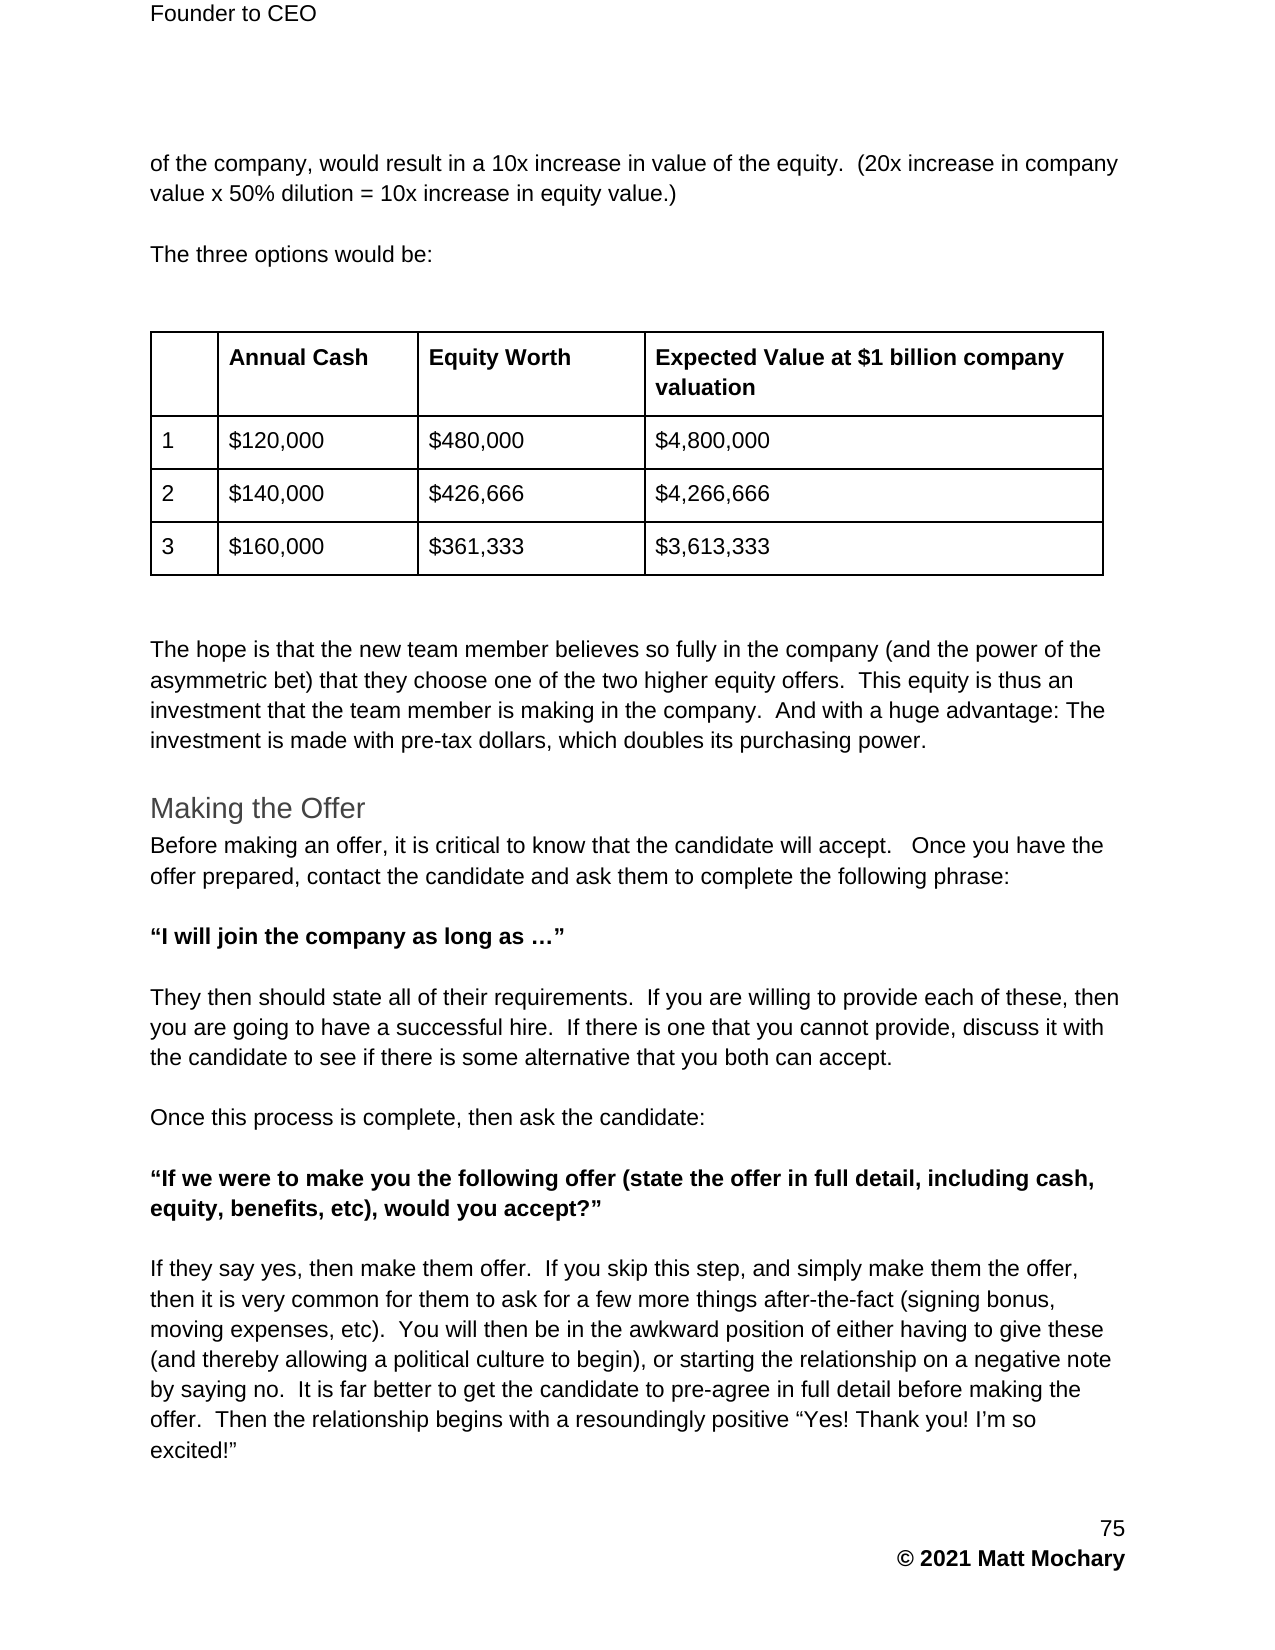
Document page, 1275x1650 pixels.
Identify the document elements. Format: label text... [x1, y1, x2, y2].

table_cell $120,000 [219, 417, 417, 468]
table_header Equity Worth [419, 333, 644, 414]
table_cell $140,000 [219, 470, 417, 521]
table_cell $426,666 [419, 470, 644, 521]
table_cell $160,000 [219, 523, 417, 574]
table_header Annual Cash [219, 333, 417, 414]
table_cell $4,266,666 [646, 470, 1102, 521]
text “If we were to make you the following offer (state the offer in full detail, including cash, equity, benefits, etc), would you accept?” [150, 1165, 1125, 1221]
text If they say yes, then make them offer. If you skip this step, and simply make them the offer, then it is very common for them to ask for a few more things after-the-fact (signing bonus, moving expenses, etc). You will then be in the awkward position of either having to give these (and thereby allowing a political culture to begin), or starting the relationship on a negative note by saying no. It is far better to get the candidate to pre-agree in full detail before making the offer. Then the relationship begins with a resoundingly positive “Yes! Thank you! I’m so excited!” [150, 1255, 1125, 1463]
table_cell $3,613,333 [646, 523, 1102, 574]
text Before making an offer, it is critical to know that the candidate will accept. Once you have the offer prepared, contact the candidate and ask them to complete the following phrase: [150, 832, 1125, 889]
table_cell 1 [152, 417, 217, 468]
table_cell $480,000 [419, 417, 644, 468]
table_header [152, 333, 217, 414]
text The three options would be: [150, 241, 1125, 267]
table_header Expected Value at $1 billion company valuation [646, 333, 1102, 414]
text The hope is that the new team member believes so fully in the company (and the power of the asymmetric bet) that they choose one of the two higher equity offers. This equity is thus an investment that the team member is making in the company. And with a huge advantage: The investment is made with pre-tax dollars, which doubles its purchasing power. [150, 636, 1125, 753]
text They then should state all of their requirements. If you are willing to provide each of these, then you are going to have a successful hire. If there is one that you cannot provide, discuss it with the candidate to see if there is some alternative that you both can accept. [150, 983, 1125, 1070]
table_cell 2 [152, 470, 217, 521]
text “I will join the company as long as …” [150, 923, 1125, 949]
subtitle Making the Offer [150, 791, 1125, 824]
text Once this process is complete, then ask the candidate: [150, 1104, 1125, 1131]
table_cell $361,333 [419, 523, 644, 574]
table_cell 3 [152, 523, 217, 574]
table_cell $4,800,000 [646, 417, 1102, 468]
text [150, 150, 1125, 207]
